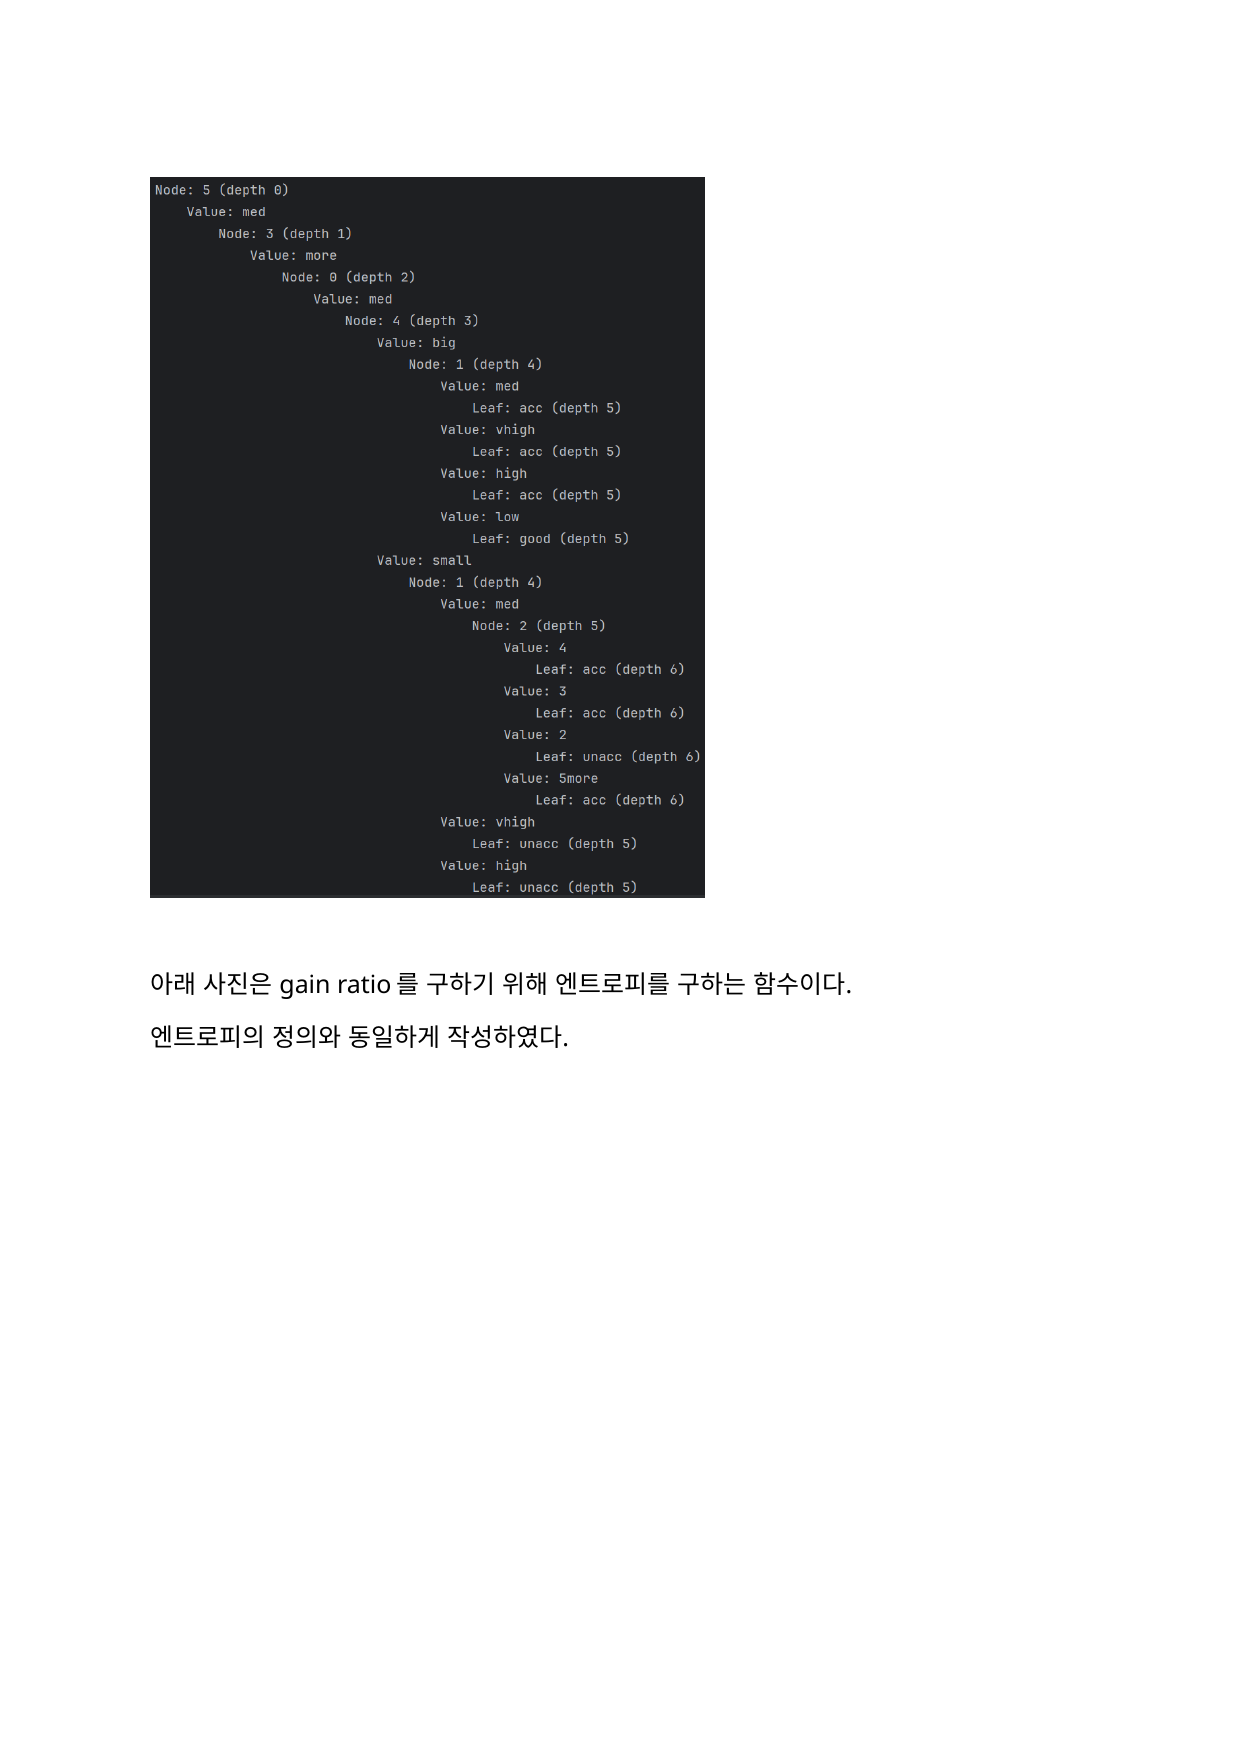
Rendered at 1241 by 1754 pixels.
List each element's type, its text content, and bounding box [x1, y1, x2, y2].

text 엔트로피의 정의와 동일하게 작성하였다. [150, 1018, 1090, 1054]
text 아래 사진은 gain ratio를 구하기 위해 엔트로피를 구하는 함수이다. [150, 965, 1090, 1001]
picture [150, 177, 705, 898]
